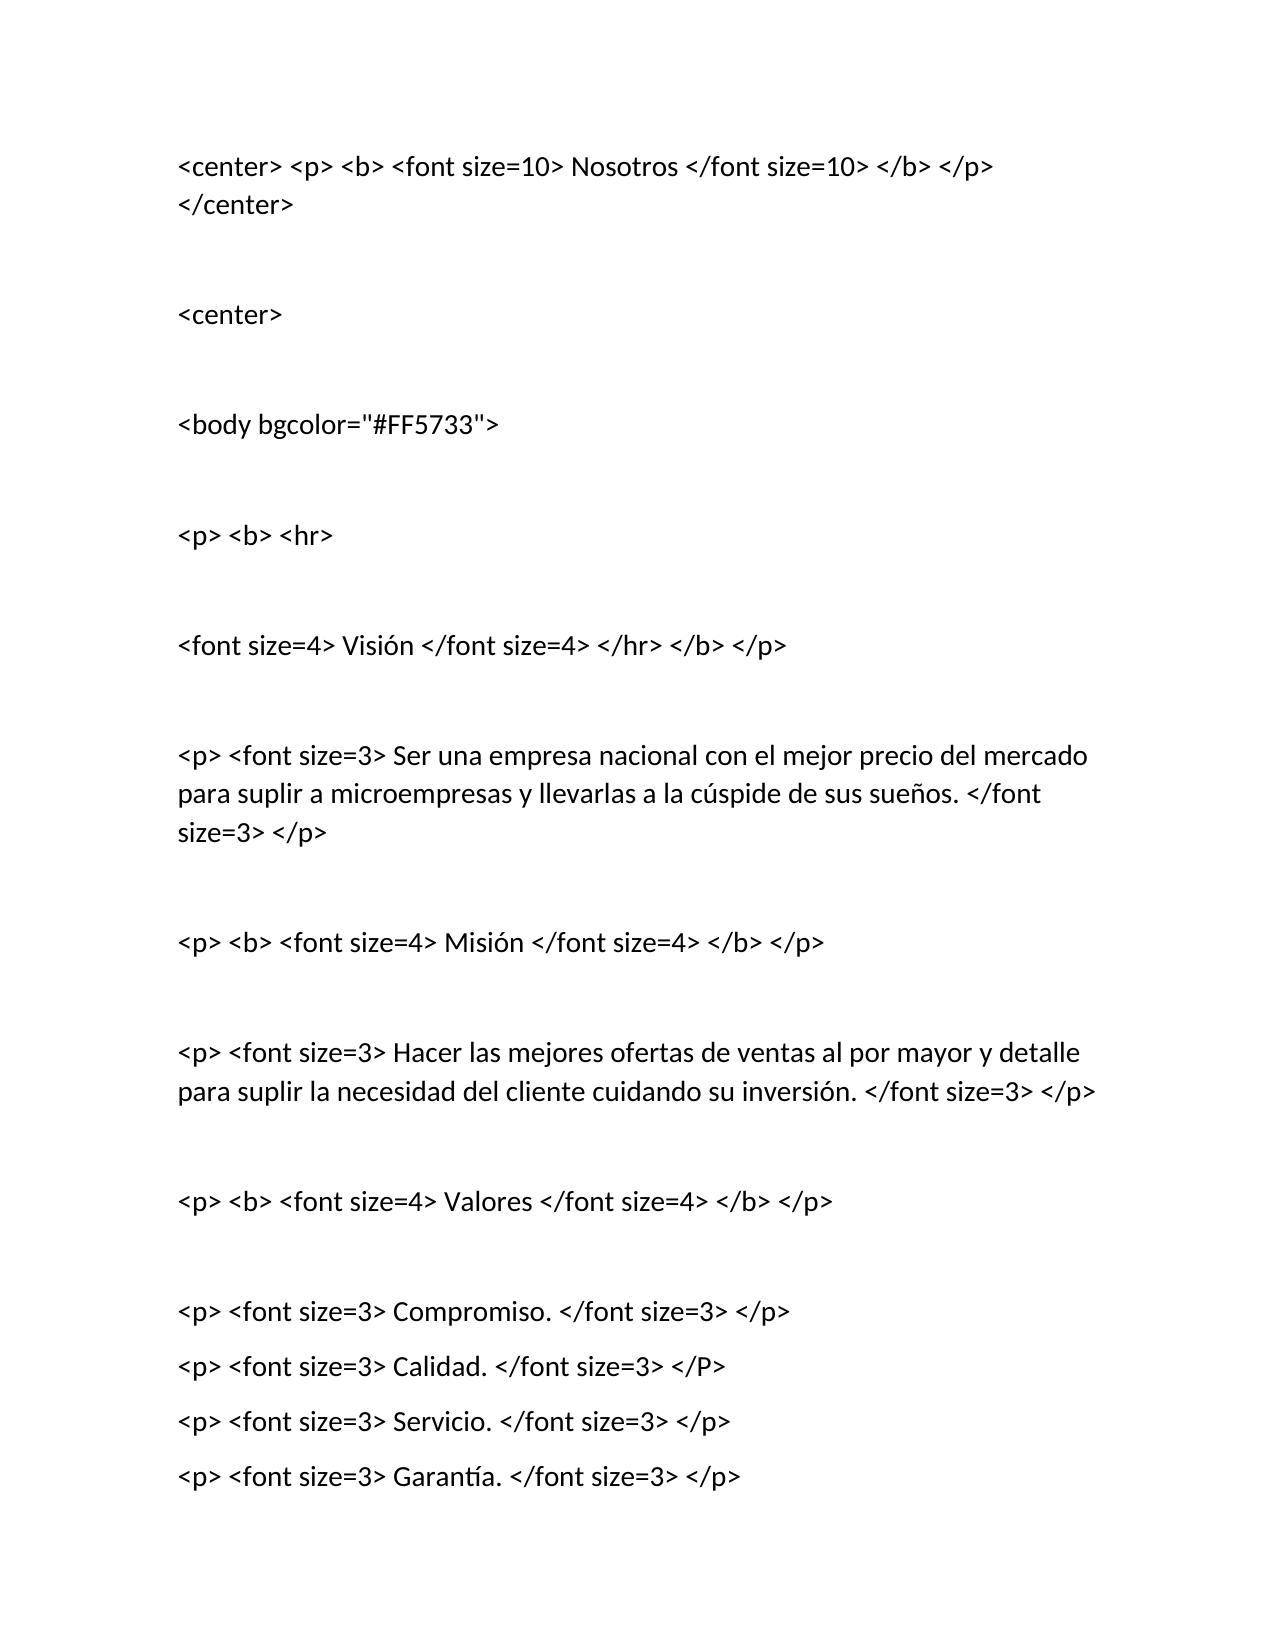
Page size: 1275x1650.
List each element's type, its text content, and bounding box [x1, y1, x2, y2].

text <p> <font size=3> Compromiso. </font size=3> </p> [177, 1293, 1098, 1329]
text <p> <b> <font size=4> Valores </font size=4> </b> </p> [177, 1183, 1098, 1219]
text <center> <p> <b> <font size=10> Nosotros </font size=10> </b> </p> </center> [177, 148, 1098, 222]
text <p> <font size=3> Calidad. </font size=3> </P> [177, 1348, 1098, 1384]
text <body bgcolor="#FF5733"> [177, 406, 1098, 442]
text <p> <font size=3> Ser una empresa nacional con el mejor precio del mercado para suplir a microempresas y llevarlas a la cúspide de sus sueños. </font size=3> </p> [177, 737, 1098, 849]
text <p> <font size=3> Servicio. </font size=3> </p> [177, 1403, 1098, 1439]
text <p> <b> <font size=4> Misión </font size=4> </b> </p> [177, 924, 1098, 960]
text <p> <b> <hr> [177, 517, 1098, 552]
text <p> <font size=3> Garantía. </font size=3> </p> [177, 1458, 1098, 1494]
text <center> [177, 296, 1098, 332]
text <font size=4> Visión </font size=4> </hr> </b> </p> [177, 627, 1098, 662]
text <p> <font size=3> Hacer las mejores ofertas de ventas al por mayor y detalle para suplir la necesidad del cliente cuidando su inversión. </font size=3> </p> [177, 1034, 1098, 1108]
